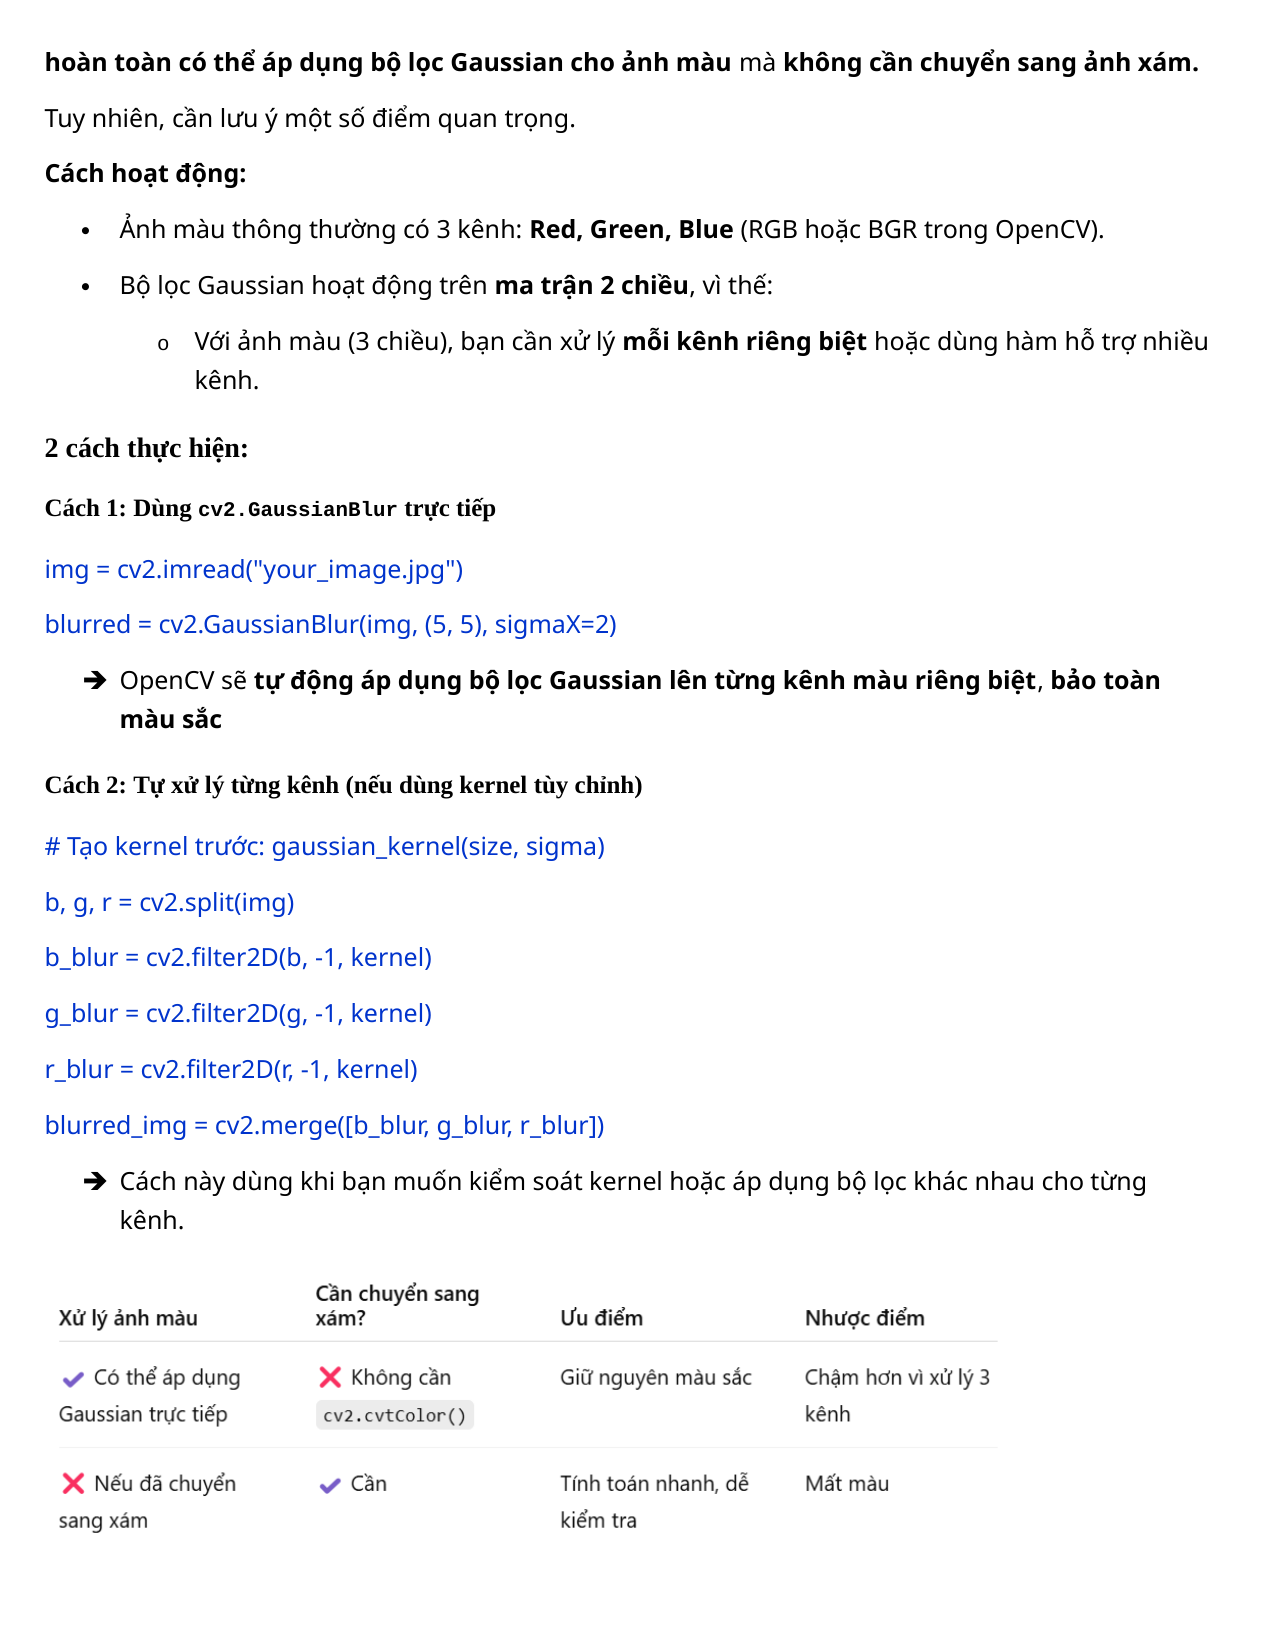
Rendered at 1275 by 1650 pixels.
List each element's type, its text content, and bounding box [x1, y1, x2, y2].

text 2 cách thực hiện: [44, 431, 1211, 463]
list Cách này dùng khi bạn muốn kiểm soát kernel hoặc áp dụng bộ lọc khác nhau cho từng kênh. [82, 1163, 1211, 1237]
text Cách hoạt động: [44, 156, 1211, 190]
text blurred = cv2.GaussianBlur(img, (5, 5), sigmaX=2) [44, 607, 1211, 641]
text b_blur = cv2.filter2D(b, -1, kernel) [44, 940, 1211, 974]
text # Tạo kernel trước: gaussian_kernel(size, sigma) [44, 828, 1211, 862]
list Với ảnh màu (3 chiều), bạn cần xử lý mỗi kênh riêng biệt hoặc dùng hàm hỗ trợ nhiều kênh. [157, 323, 1211, 397]
text blurred_img = cv2.merge([b_blur, g_blur, r_blur]) [44, 1108, 1211, 1142]
list Ảnh màu thông thường có 3 kênh: Red, Green, Blue (RGB hoặc BGR trong OpenCV). [82, 212, 1211, 246]
text img = cv2.imread("your_image.jpg") [44, 551, 1211, 585]
text hoàn toàn có thể áp dụng bộ lọc Gaussian cho ảnh màu mà không cần chuyển sang ảnh xám. [44, 44, 1211, 78]
text g_blur = cv2.filter2D(g, -1, kernel) [44, 996, 1211, 1030]
text Cách 1: Dùng cv2.GaussianBlur trực tiếp [44, 493, 1211, 522]
picture [44, 1258, 998, 1542]
text b, g, r = cv2.split(img) [44, 884, 1211, 918]
text r_blur = cv2.filter2D(r, -1, kernel) [44, 1052, 1211, 1086]
list Bộ lọc Gaussian hoạt động trên ma trận 2 chiều, vì thế: [82, 268, 1211, 302]
list OpenCV sẽ tự động áp dụng bộ lọc Gaussian lên từng kênh màu riêng biệt, bảo toàn màu sắc [82, 663, 1211, 736]
text Tuy nhiên, cần lưu ý một số điểm quan trọng. [44, 100, 1211, 134]
text Cách 2: Tự xử lý từng kênh (nếu dùng kernel tùy chỉnh) [44, 771, 1211, 799]
